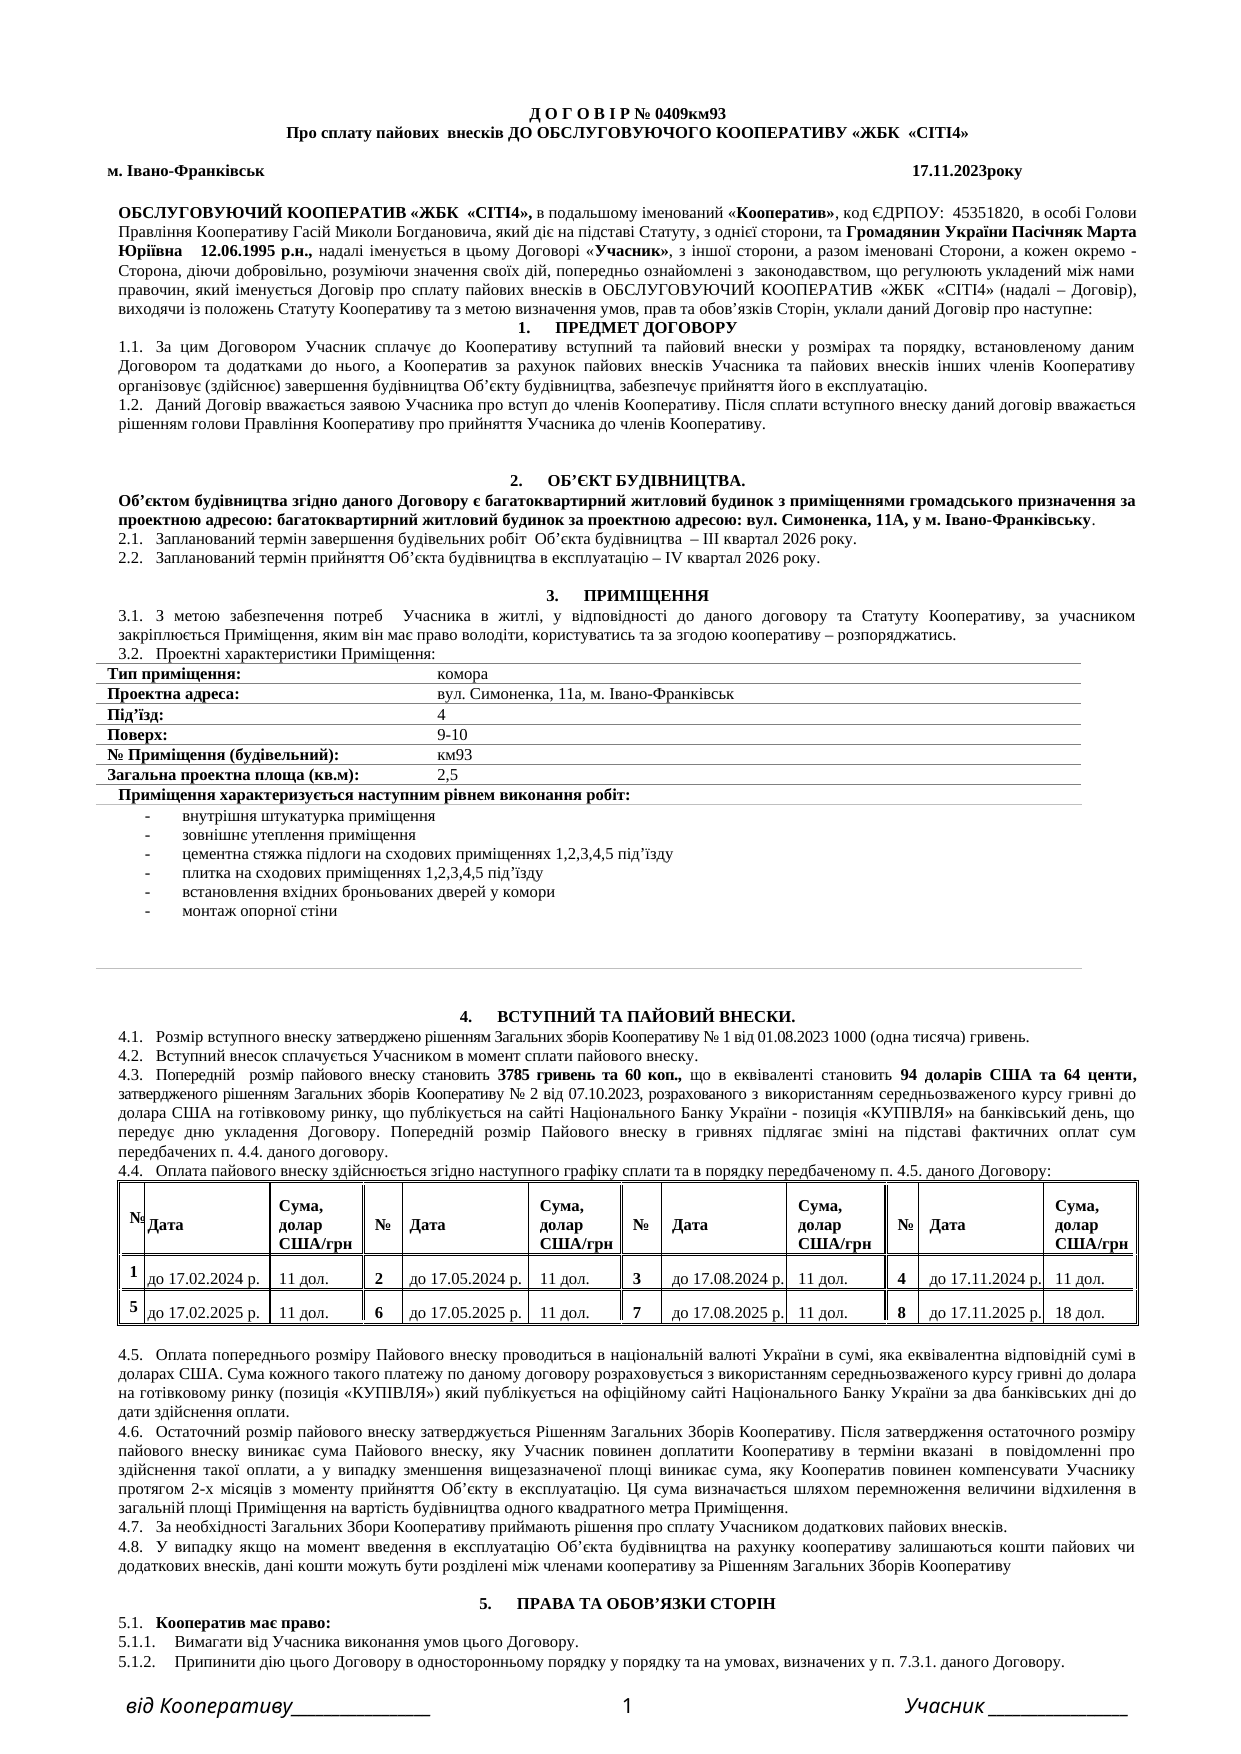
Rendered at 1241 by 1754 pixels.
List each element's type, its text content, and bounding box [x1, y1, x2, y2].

table_header Сума, долар США/грн [1044, 1183, 1136, 1253]
table_cell 6 [363, 1291, 402, 1322]
table_header Сума, долар США/грн [529, 1183, 621, 1253]
table_header № [621, 1183, 661, 1253]
list Запланований термін завершення будівельних робіт Об’єкта будівництва – ІІІ квартал 2026 року. [118, 529, 1137, 548]
table_cell 4 [426, 704, 1081, 723]
list Припинити дію цього Договору в односторонньому порядку у порядку та на умовах, визначених у п. 7.3.1. даного Договору. [118, 1651, 1137, 1671]
table_cell 11 дол. [787, 1256, 884, 1288]
list Оплата попереднього розміру Пайового внеску проводиться в національній валюті України в сумі, яка еквівалентна відповідній сумі в доларах США. Сума кожного такого платежу по даному договору розраховується з використанням середньозваженого курсу гривні до долара на готівковому ринку (позиція «КУПІВЛЯ») який публікується на офіційному сайті Національного Банку України за два банківських дні до дати здійснення оплати. [118, 1345, 1137, 1421]
table_cell до 17.02.2025 р. [145, 1291, 269, 1322]
table_cell до 17.05.2025 р. [403, 1291, 528, 1322]
table_cell 1 [118, 1253, 144, 1288]
text Приміщення характеризується наступним рівнем виконання робіт: [118, 785, 1137, 804]
table_header Дата [403, 1183, 528, 1253]
list Вимагати від Учасника виконання умов цього Договору. [118, 1632, 1137, 1651]
list Попередній розмір пайового внеску становить 3785 гривень та 60 коп., що в еквіваленті становить 94 доларів США та 64 центи, затвердженого рішенням Загальних зборів Кооперативу № 2 від 07.10.2023, розрахованого з використанням середньозваженого курсу гривні до долара США на готівковому ринку, що публікується на сайті Національного Банку України - позиція «КУПІВЛЯ» на банківський день, що передує дню укладення Договору. Попередній розмір Пайового внеску в гривнях підлягає зміні на підставі фактичних оплат сум передбачених п. 4.4. даного договору. [118, 1065, 1137, 1161]
table_cell 11 дол. [787, 1291, 886, 1322]
text Про сплату пайових внесків ДО ОБСЛУГОВУЮЧОГО КООПЕРАТИВУ «ЖБК «СІТІ4» [118, 123, 1137, 142]
table_header Дата [662, 1183, 786, 1253]
text Д О Г О В І Р № 0409км93 [118, 103, 1137, 123]
table_cell Під’їзд: [96, 704, 426, 723]
list З метою забезпечення потреб Учасника в житлі, у відповідності до даного договору та Статуту Кооперативу, за учасником закріплюється Приміщення, яким він має право володіти, користуватись та за згодою кооперативу – розпоряджатись. [118, 605, 1137, 644]
table_cell до 17.11.2024 р. [919, 1256, 1043, 1288]
table_header 17.11.2023року [901, 161, 1240, 180]
table_cell 18 дол. [1044, 1288, 1136, 1322]
table_cell 11 дол. [271, 1291, 363, 1322]
table_header Сума, долар США/грн [787, 1183, 886, 1253]
table_cell км93 [426, 745, 1081, 764]
list ПРАВА ТА ОБОВ’ЯЗКИ СТОРІН [118, 1594, 1137, 1613]
table_header Сума, долар США/грн [271, 1183, 363, 1253]
list Кооператив має право: [118, 1613, 1137, 1632]
table_cell 11 дол. [1044, 1253, 1137, 1288]
table_cell 7 [621, 1291, 661, 1322]
table_cell до 17.05.2024 р. [403, 1256, 528, 1288]
list Вступний внесок сплачується Учасником в момент сплати пайового внеску. [118, 1046, 1137, 1065]
table_cell 11 дол. [529, 1291, 621, 1322]
table_cell 2,5 [426, 765, 1081, 784]
list ПРЕДМЕТ ДОГОВОРУ [118, 318, 1137, 337]
list ОБ’ЄКТ БУДІВНИЦТВА. [118, 471, 1137, 490]
table_header внутрішня штукатурка приміщення зовнішнє утеплення приміщення цементна стяжка підлоги на сходових приміщеннях 1,2,3,4,5 під’їзду плитка на сходових приміщеннях 1,2,3,4,5 під’їзду встановлення вхідних броньованих дверей у комори монтаж опорної стіни [96, 805, 1082, 968]
table_header Дата [919, 1183, 1043, 1253]
table_cell Проектна адреса: [96, 684, 426, 703]
table_cell 8 [886, 1291, 918, 1322]
table_header Тип приміщення: [96, 664, 426, 683]
table_header № [120, 1183, 144, 1253]
list ВСТУПНИЙ ТА ПАЙОВИЙ ВНЕСКИ. [118, 1007, 1137, 1026]
table_cell до 17.02.2024 р. [145, 1256, 269, 1288]
table_header Дата [145, 1183, 269, 1253]
list Проектні характеристики Приміщення: [118, 644, 1137, 663]
table_cell № Приміщення (будівельний): [96, 745, 426, 764]
table_cell до 17.08.2025 р. [662, 1291, 786, 1322]
list Оплата пайового внеску здійснюється згідно наступного графіку сплати та в порядку передбаченому п. 4.5. даного Договору: [118, 1161, 1137, 1180]
table_header № [363, 1183, 402, 1253]
table_cell 2 [365, 1256, 402, 1288]
table_header м. Івано-Франківськ [96, 161, 901, 180]
table_cell до 17.11.2025 р. [919, 1291, 1043, 1322]
table_cell 11 дол. [529, 1256, 620, 1288]
list ПРИМІЩЕННЯ [118, 586, 1137, 605]
list Даний Договір вважається заявою Учасника про вступ до членів Кооперативу. Після сплати вступного внеску даний договір вважається рішенням голови Правління Кооперативу про прийняття Учасника до членів Кооперативу. [118, 394, 1137, 433]
list Остаточний розмір пайового внеску затверджується Рішенням Загальних Зборів Кооперативу. Після затвердження остаточного розміру пайового внеску виникає сума Пайового внеску, яку Учасник повинен доплатити Кооперативу в терміни вказані в повідомленні про здійснення такої оплати, а у випадку зменшення вищезазначеної площі виникає сума, яку Кооператив повинен компенсувати Учаснику протягом 2-х місяців з моменту прийняття Об’єкту в експлуатацію. Ця сума визначається шляхом перемноження величини відхилення в загальній площі Приміщення на вартість будівництва одного квадратного метра Приміщення. [118, 1421, 1137, 1517]
table_header комора [426, 664, 1081, 683]
list За цим Договором Учасник сплачує до Кооперативу вступний та пайовий внески у розмірах та порядку, встановленому даним Договором та додатками до нього, а Кооператив за рахунок пайових внесків Учасника та пайових внесків інших членів Кооперативу організовує (здійснює) завершення будівництва Об’єкту будівництва, забезпечує прийняття його в експлуатацію. [118, 337, 1137, 394]
list Запланований термін прийняття Об’єкта будівництва в експлуатацію – ІV квартал 2026 року. [118, 548, 1137, 567]
list Розмір вступного внеску затверджено рішенням Загальних зборів Кооперативу № 1 від 01.08.2023 1000 (одна тисяча) гривень. [118, 1026, 1137, 1046]
table_cell до 17.08.2024 р. [662, 1256, 786, 1288]
text Об’єктом будівництва згідно даного Договору є багатоквартирний житловий будинок з приміщеннями громадського призначення за проектною адресою: багатоквартирний житловий будинок за проектною адресою: вул. Симоненка, 11А, у м. Івано-Франківську. [118, 490, 1137, 529]
list За необхідності Загальних Збори Кооперативу приймають рішення про сплату Учасником додаткових пайових внесків. [118, 1517, 1137, 1536]
table_cell вул. Симоненка, 11а, м. Івано-Франківськ [426, 684, 1081, 703]
table_cell Поверх: [96, 725, 426, 744]
table_cell 4 [888, 1256, 918, 1288]
list У випадку якщо на момент введення в експлуатацію Об’єкта будівництва на рахунку кооперативу залишаються кошти пайових чи додаткових внесків, дані кошти можуть бути розділені між членами кооперативу за Рішенням Загальних Зборів Кооперативу [118, 1536, 1137, 1575]
table_cell Загальна проектна площа (кв.м): [96, 765, 426, 784]
table_cell 11 дол. [271, 1256, 362, 1288]
table_cell 3 [623, 1256, 661, 1288]
table_cell 9-10 [426, 725, 1081, 744]
text ОБСЛУГОВУЮЧИЙ КООПЕРАТИВ «ЖБК «СІТІ4», в подальшому іменований «Кооператив», код ЄДРПОУ: 45351820, в особі Голови Правління Кооперативу Гасій Миколи Богдановича, який діє на підставі Статуту, з однієї сторони, та Громадянин України Пасічняк Марта Юріївна 12.06.1995 р.н., надалі іменується в цьому Договорі «Учасник», з іншої сторони, а разом іменовані Сторони, а кожен окремо - Сторона, діючи добровільно, розуміючи значення своїх дій, попередньо ознайомлені з законодавством, що регулюють укладений між нами правочин, який іменується Договір про сплату пайових внесків в ОБСЛУГОВУЮЧИЙ КООПЕРАТИВ «ЖБК «СІТІ4» (надалі – Договір), виходячи із положень Статуту Кооперативу та з метою визначення умов, прав та обов’язків Сторін, уклали даний Договір про наступне: [118, 203, 1137, 318]
table_header № [886, 1183, 918, 1253]
table_cell 5 [120, 1288, 144, 1322]
